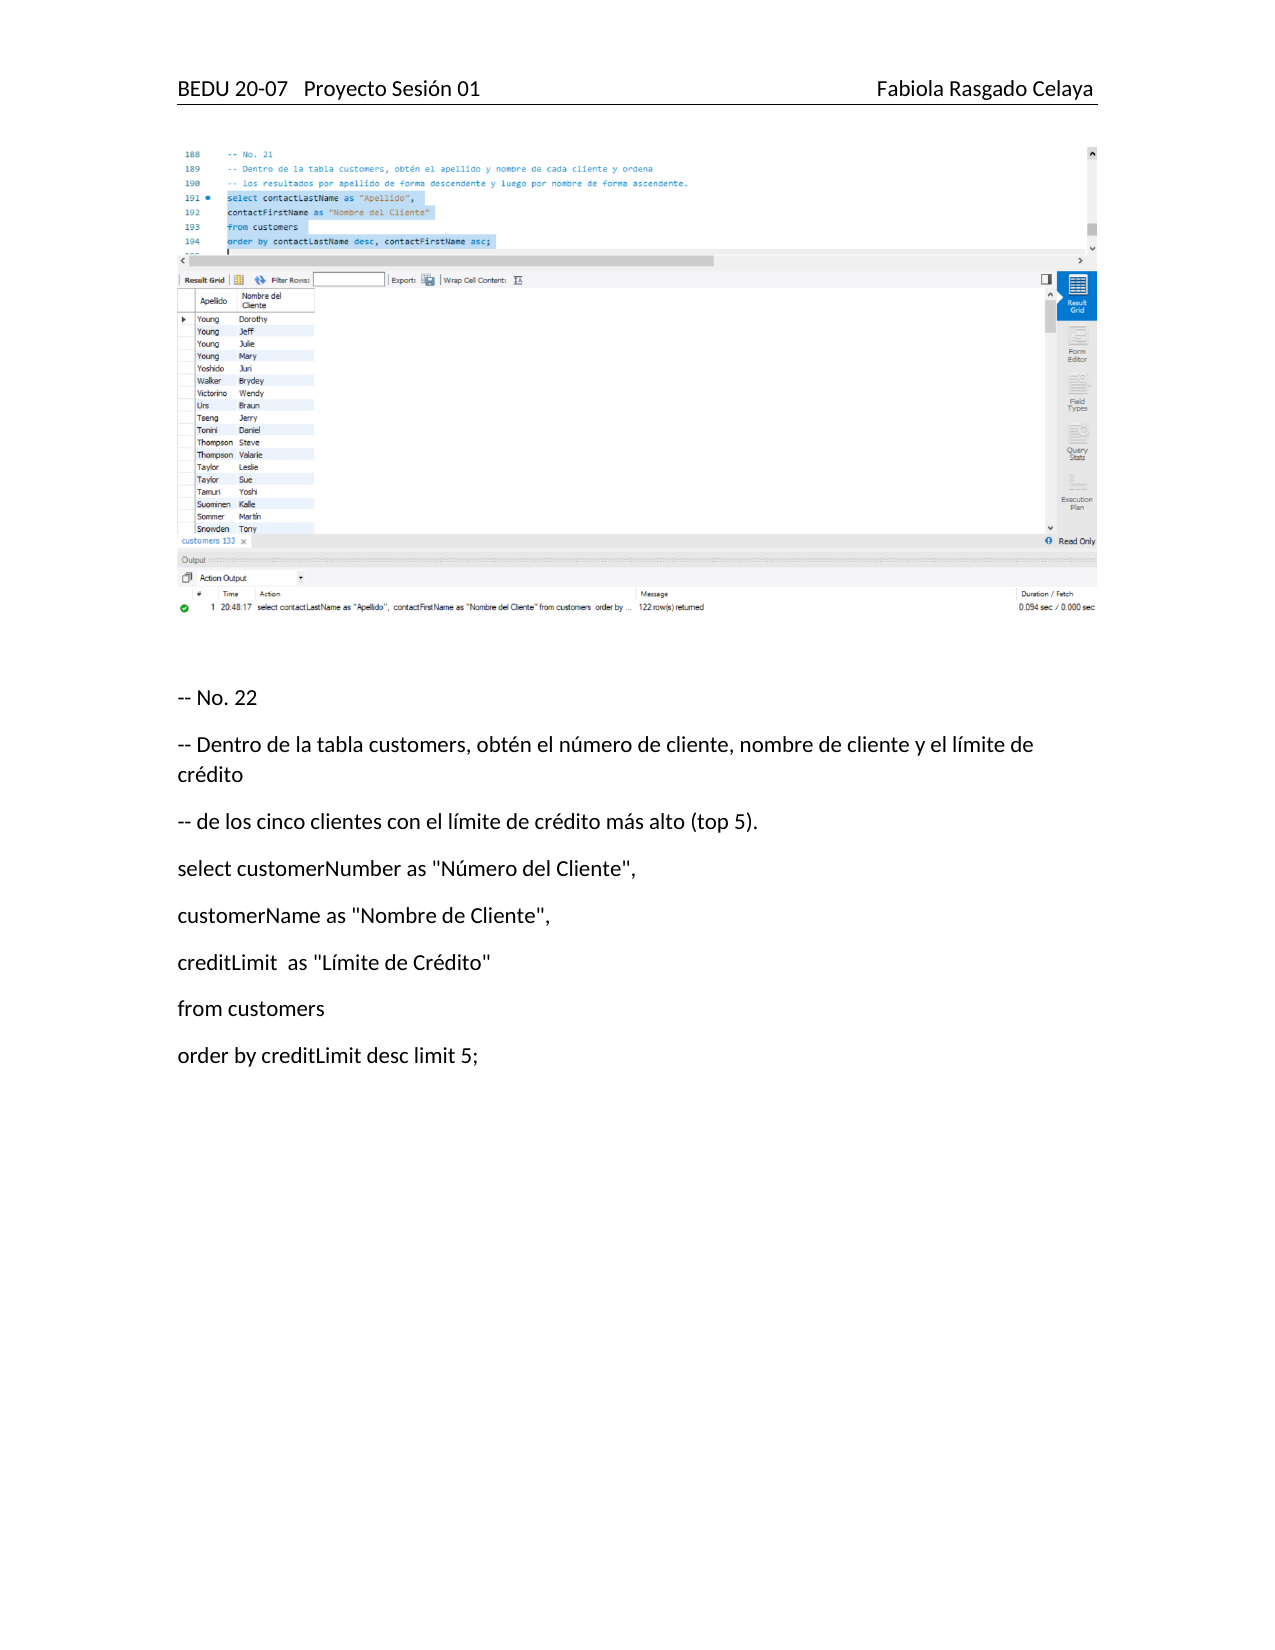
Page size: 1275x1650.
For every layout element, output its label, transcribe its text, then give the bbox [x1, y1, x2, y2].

picture [177, 147, 1097, 618]
text select customerNumber as "Número del Cliente", [177, 854, 1098, 882]
text customerName as "Nombre de Cliente", [177, 901, 1098, 929]
text creditLimit as "Límite de Crédito" [177, 948, 1098, 976]
text -- No. 22 [177, 683, 1098, 711]
text -- Dentro de la tabla customers, obtén el número de cliente, nombre de cliente y el límite de crédito [177, 730, 1098, 788]
text -- de los cinco clientes con el límite de crédito más alto (top 5). [177, 807, 1098, 835]
text from customers [177, 994, 1098, 1023]
text order by creditLimit desc limit 5; [177, 1041, 1098, 1069]
